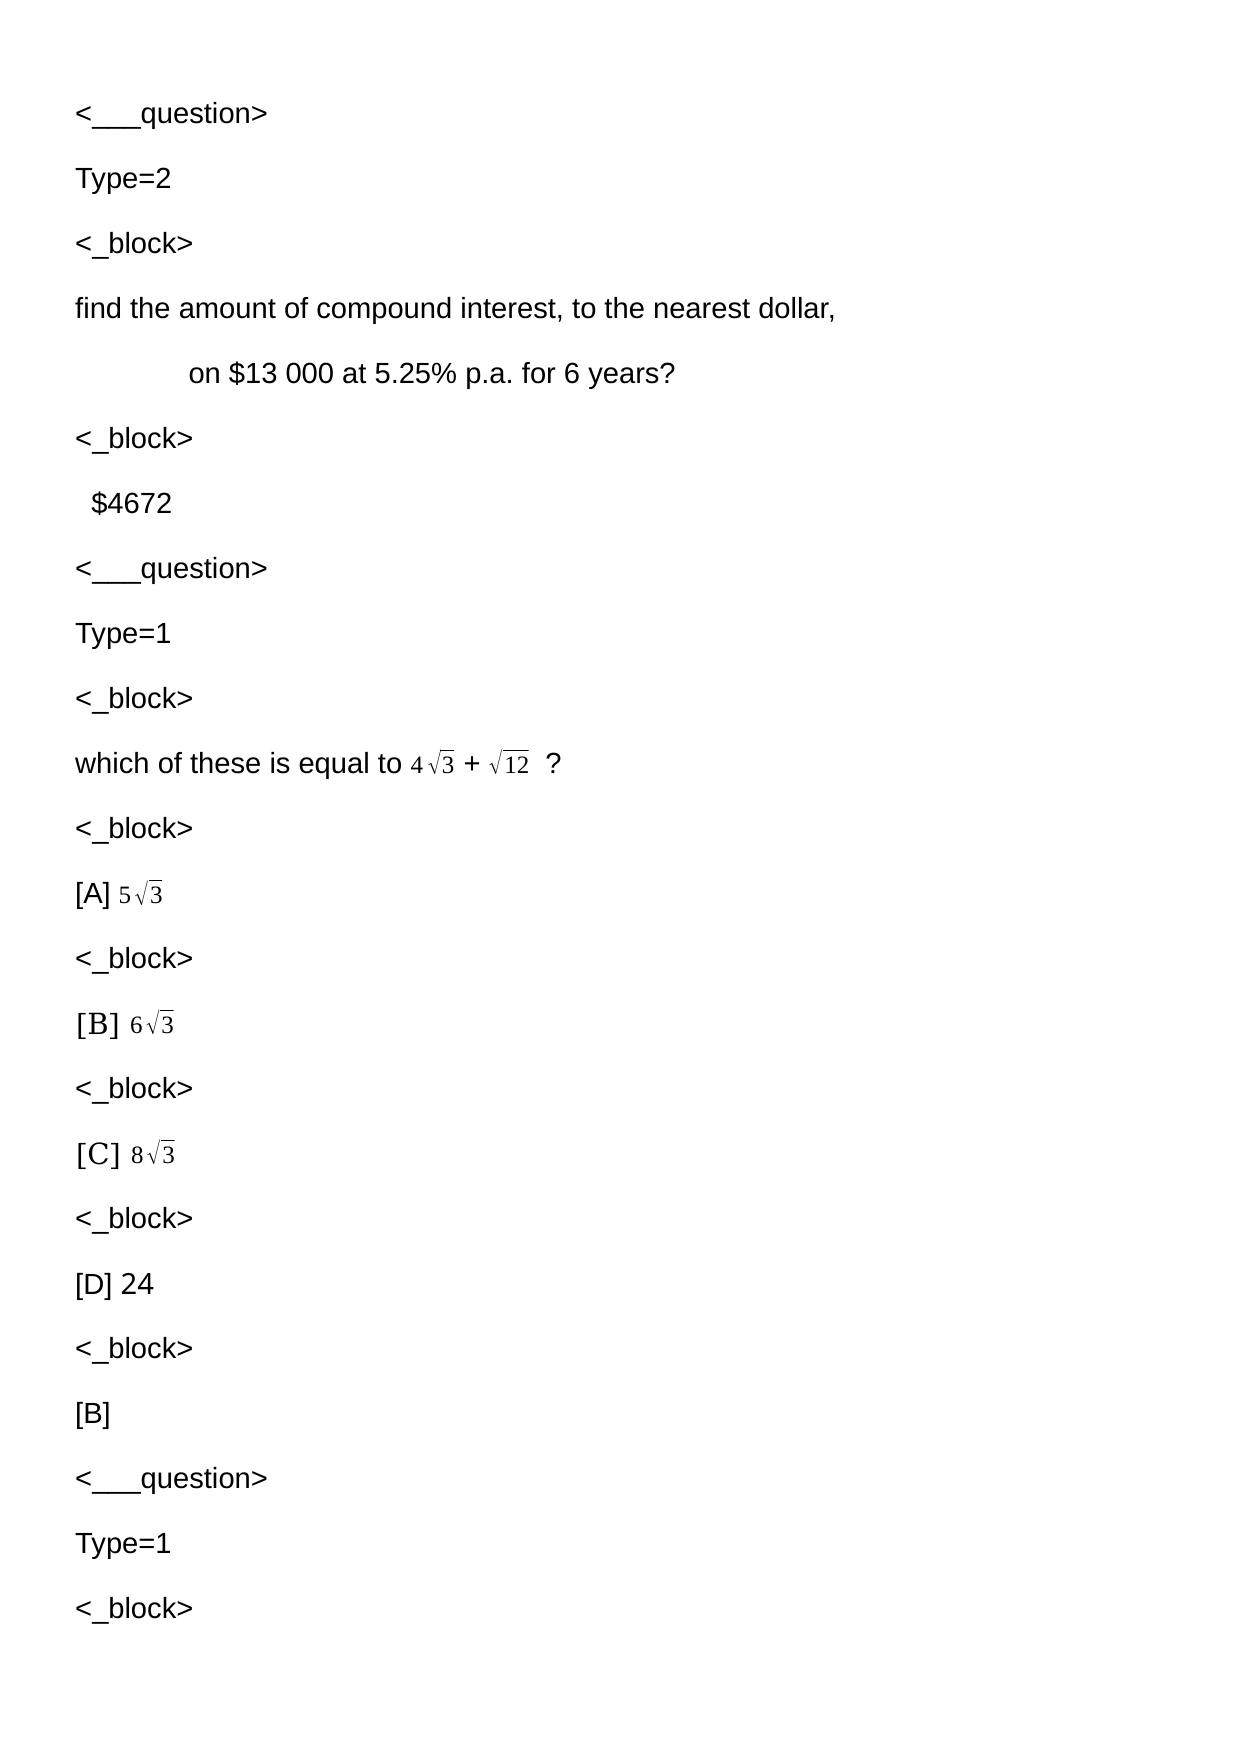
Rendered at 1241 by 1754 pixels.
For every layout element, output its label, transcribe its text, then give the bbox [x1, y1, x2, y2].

text <_block> [75, 406, 1165, 471]
text <_block> [75, 666, 1165, 731]
text [D] 24 [75, 1251, 1165, 1316]
text <_block> [75, 796, 1165, 861]
text <_block> [75, 211, 1165, 276]
text on $13 000 at 5.25% p.a. for 6 years? [75, 341, 1165, 406]
text [B] [75, 1381, 1165, 1446]
text <_block> [75, 1316, 1165, 1381]
text $4672 [75, 471, 1165, 536]
text Type=2 [75, 146, 1165, 211]
list <_block> [75, 1056, 1165, 1121]
text Type=1 [75, 601, 1165, 666]
text <_block> [75, 1576, 1165, 1641]
text Type=1 [75, 1511, 1165, 1576]
list <_block> [75, 1186, 1165, 1251]
list <_block> [75, 926, 1165, 991]
text find the amount of compound interest, to the nearest dollar, [75, 276, 1165, 341]
text which of these is equal to + ? [75, 731, 1165, 796]
text <___question> [75, 1446, 1165, 1511]
text <___question> [75, 536, 1165, 601]
text <___question> [75, 81, 1165, 146]
